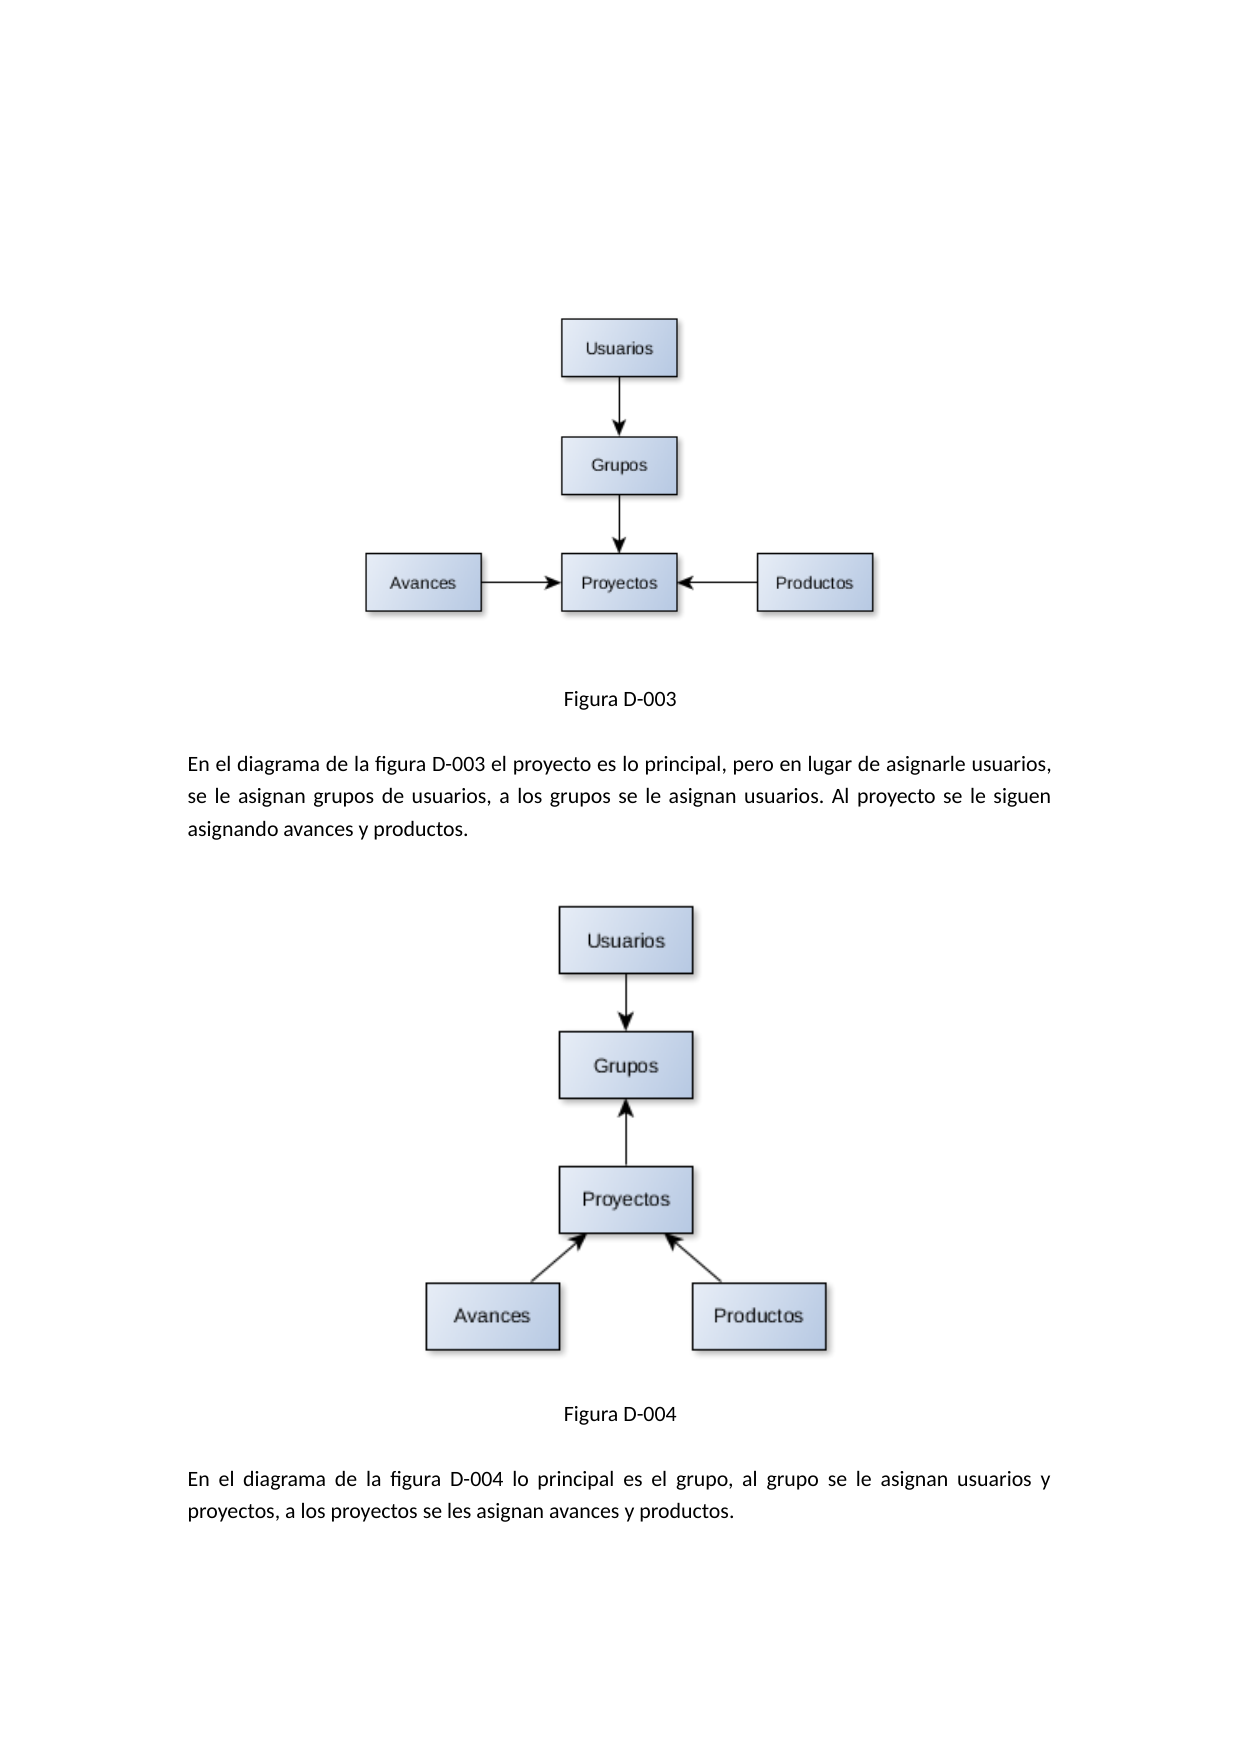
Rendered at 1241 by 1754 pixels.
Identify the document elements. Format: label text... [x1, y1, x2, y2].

picture [388, 877, 852, 1376]
list Figura D-004 [187, 1397, 1053, 1429]
list En el diagrama de la figura D-003 el proyecto es lo principal, pero en lugar de asignarle usuarios, se le asignan grupos de usuarios, a los grupos se le asignan usuarios. Al proyecto se le siguen asignando avances y productos. [187, 747, 1053, 844]
picture [344, 292, 896, 671]
list En el diagrama de la figura D-004 lo principal es el grupo, al grupo se le asignan usuarios y proyectos, a los proyectos se les asignan avances y productos. [187, 1462, 1053, 1527]
list Figura D-003 [187, 682, 1053, 714]
